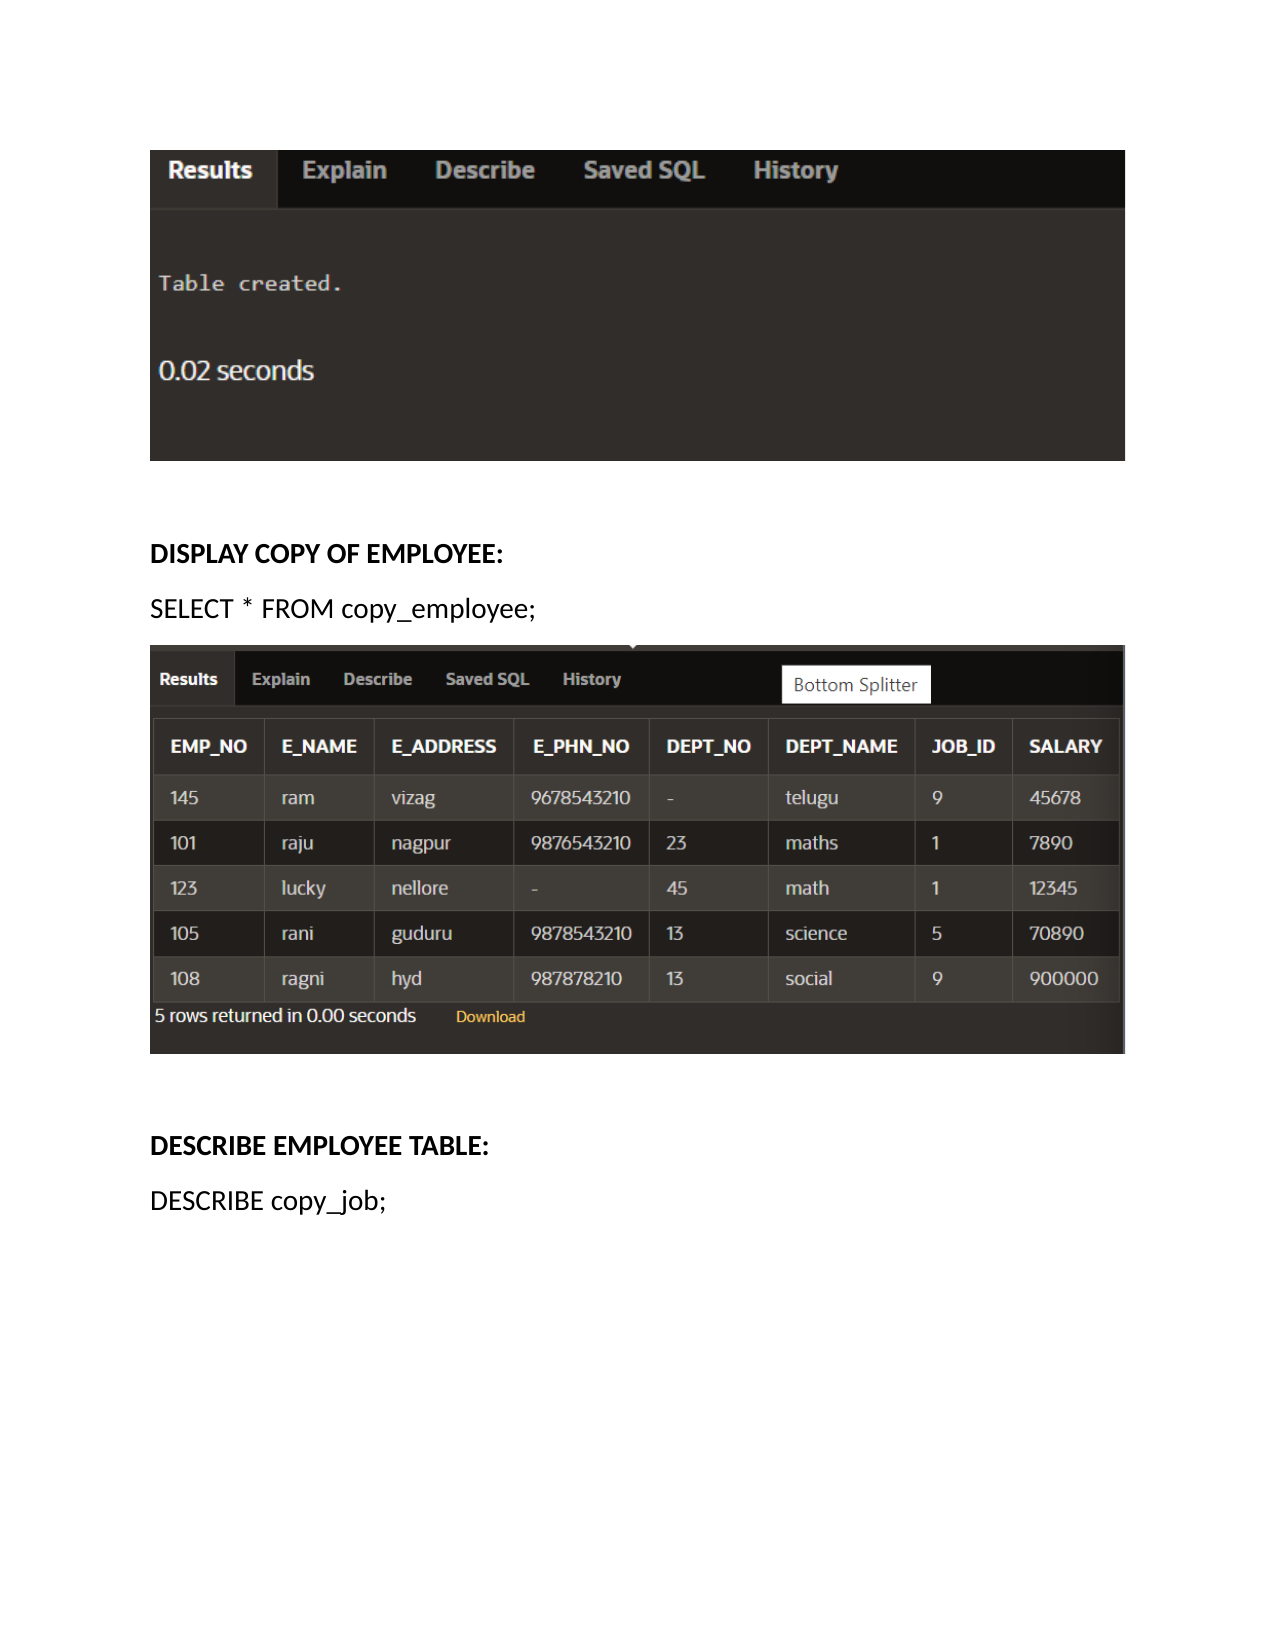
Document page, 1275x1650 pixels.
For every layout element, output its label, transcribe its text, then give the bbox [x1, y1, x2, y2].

picture [150, 150, 1125, 461]
text SELECT * FROM copy_employee; [150, 590, 1125, 626]
text DESCRIBE EMPLOYEE TABLE: [150, 1127, 1125, 1163]
text DISPLAY COPY OF EMPLOYEE: [150, 535, 1125, 571]
picture [150, 645, 1125, 1054]
text DESCRIBE copy_job; [150, 1182, 1125, 1218]
